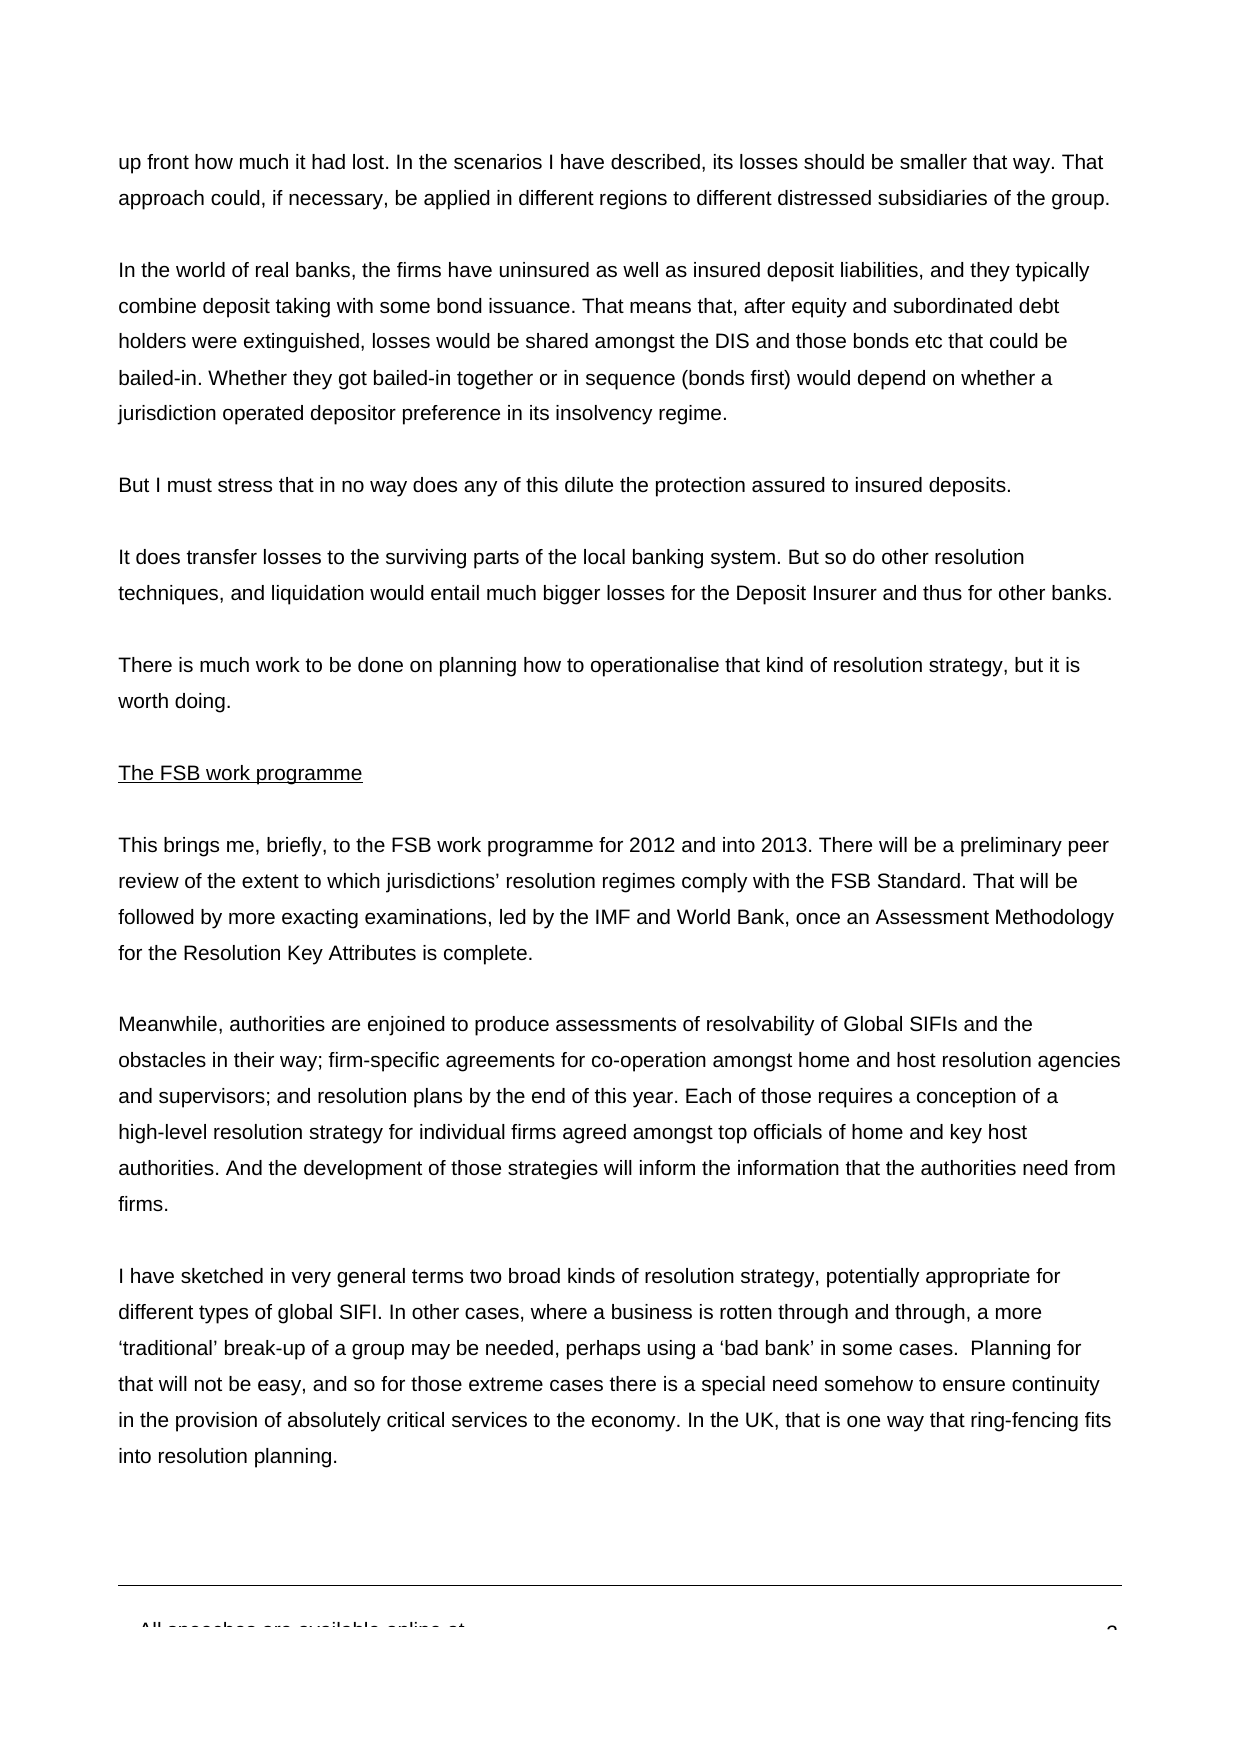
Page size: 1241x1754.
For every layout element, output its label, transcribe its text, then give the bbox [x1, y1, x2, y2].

text Meanwhile, authorities are enjoined to produce assessments of resolvability of Global SIFIs and the obstacles in their way; firm-specific agreements for co-operation amongst home and host resolution agencies and supervisors; and resolution plans by the end of this year. Each of those requires a conception of a [118, 1012, 1123, 1108]
text high-level resolution strategy for individual firms agreed amongst top officials of home and key host authorities. And the development of those strategies will inform the information that the authorities need from firms. [118, 1120, 1120, 1216]
text It does transfer losses to the surviving parts of the local banking system. But so do other resolution techniques, and liquidation would entail much bigger losses for the Deposit Insurer and thus for other banks. [118, 545, 1119, 605]
text I have sketched in very general terms two broad kinds of resolution strategy, potentially appropriate for different types of global SIFI. In other cases, where a business is rotten through and through, a more ‘traditional’ break-up of a group may be needed, perhaps using a ‘bad bank’ in some cases. Planning for that will not be easy, and so for those extreme cases there is a special need somehow to ensure continuity in the provision of absolutely critical services to the economy. In the UK, that is one way that ring-fencing fits into resolution planning. [118, 1264, 1120, 1468]
text In the world of real banks, the firms have uninsured as well as insured deposit liabilities, and they typically combine deposit taking with some bond issuance. That means that, after equity and subordinated debt holders were extinguished, losses would be shared amongst the DIS and those bonds etc that could be bailed-in. Whether they got bailed-in together or in sequence (bonds first) would depend on whether a jurisdiction operated depositor preference in its insolvency regime. [118, 257, 1096, 425]
text up front how much it had lost. In the scenarios I have described, its losses should be smaller that way. That approach could, if necessary, be applied in different regions to different distressed subsidiaries of the group. [118, 150, 1134, 209]
text There is much work to be done on planning how to operationalise that kind of resolution strategy, but it is worth doing. [118, 653, 1119, 713]
text But I must stress that in no way does any of this dilute the protection assured to insured deposits. [118, 473, 1134, 497]
text This brings me, briefly, to the FSB work programme for 2012 and into 2013. There will be a preliminary peer review of the extent to which jurisdictions’ resolution regimes comply with the FSB Standard. That will be followed by more exacting examinations, led by the IMF and World Bank, once an Assessment Methodology for the Resolution Key Attributes is complete. [118, 833, 1118, 964]
text The FSB work programme [118, 761, 1134, 785]
